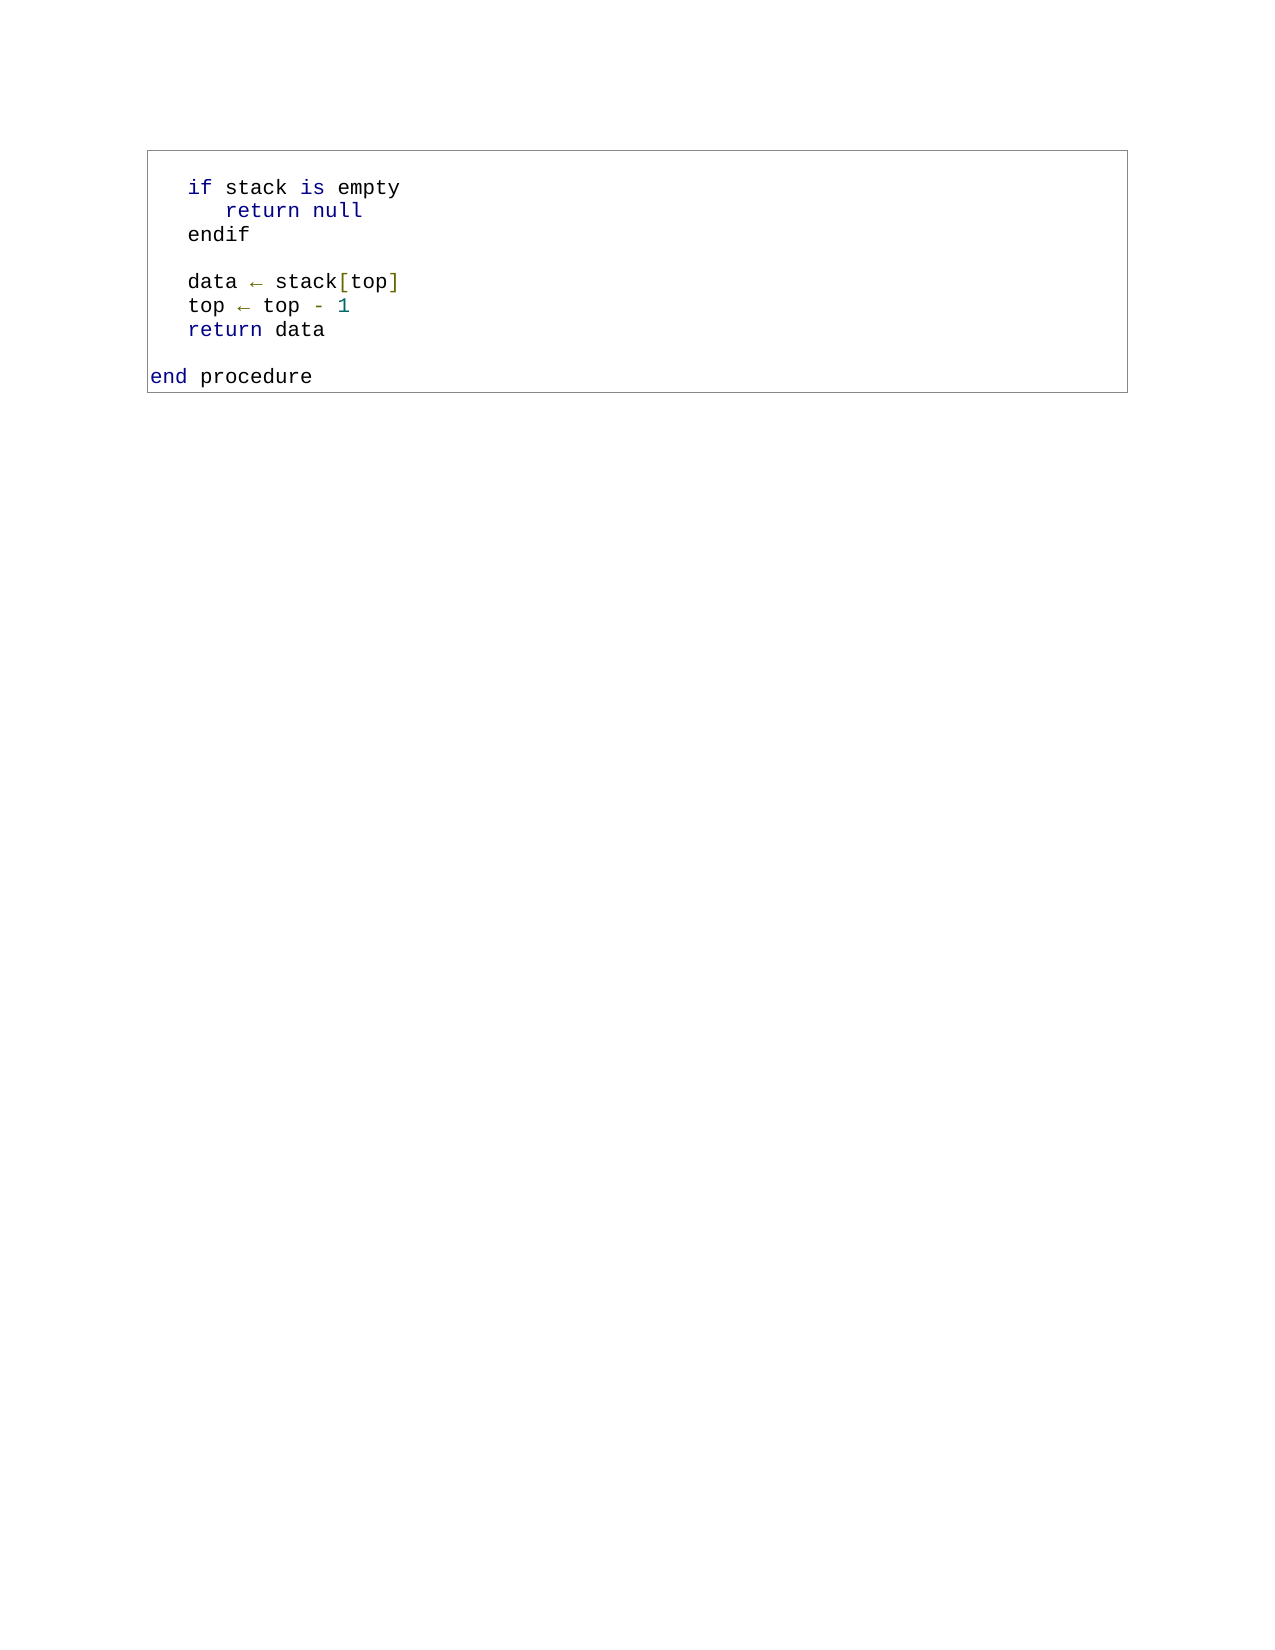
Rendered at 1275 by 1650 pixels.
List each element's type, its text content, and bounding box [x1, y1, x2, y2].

text endif [150, 224, 1125, 248]
text end procedure [148, 363, 1127, 392]
text top ← top - 1 [150, 295, 1125, 319]
text return data [150, 319, 1125, 342]
text data ← stack[top] [150, 271, 1125, 295]
text return null [150, 200, 1125, 224]
text if stack is empty [150, 177, 1125, 200]
